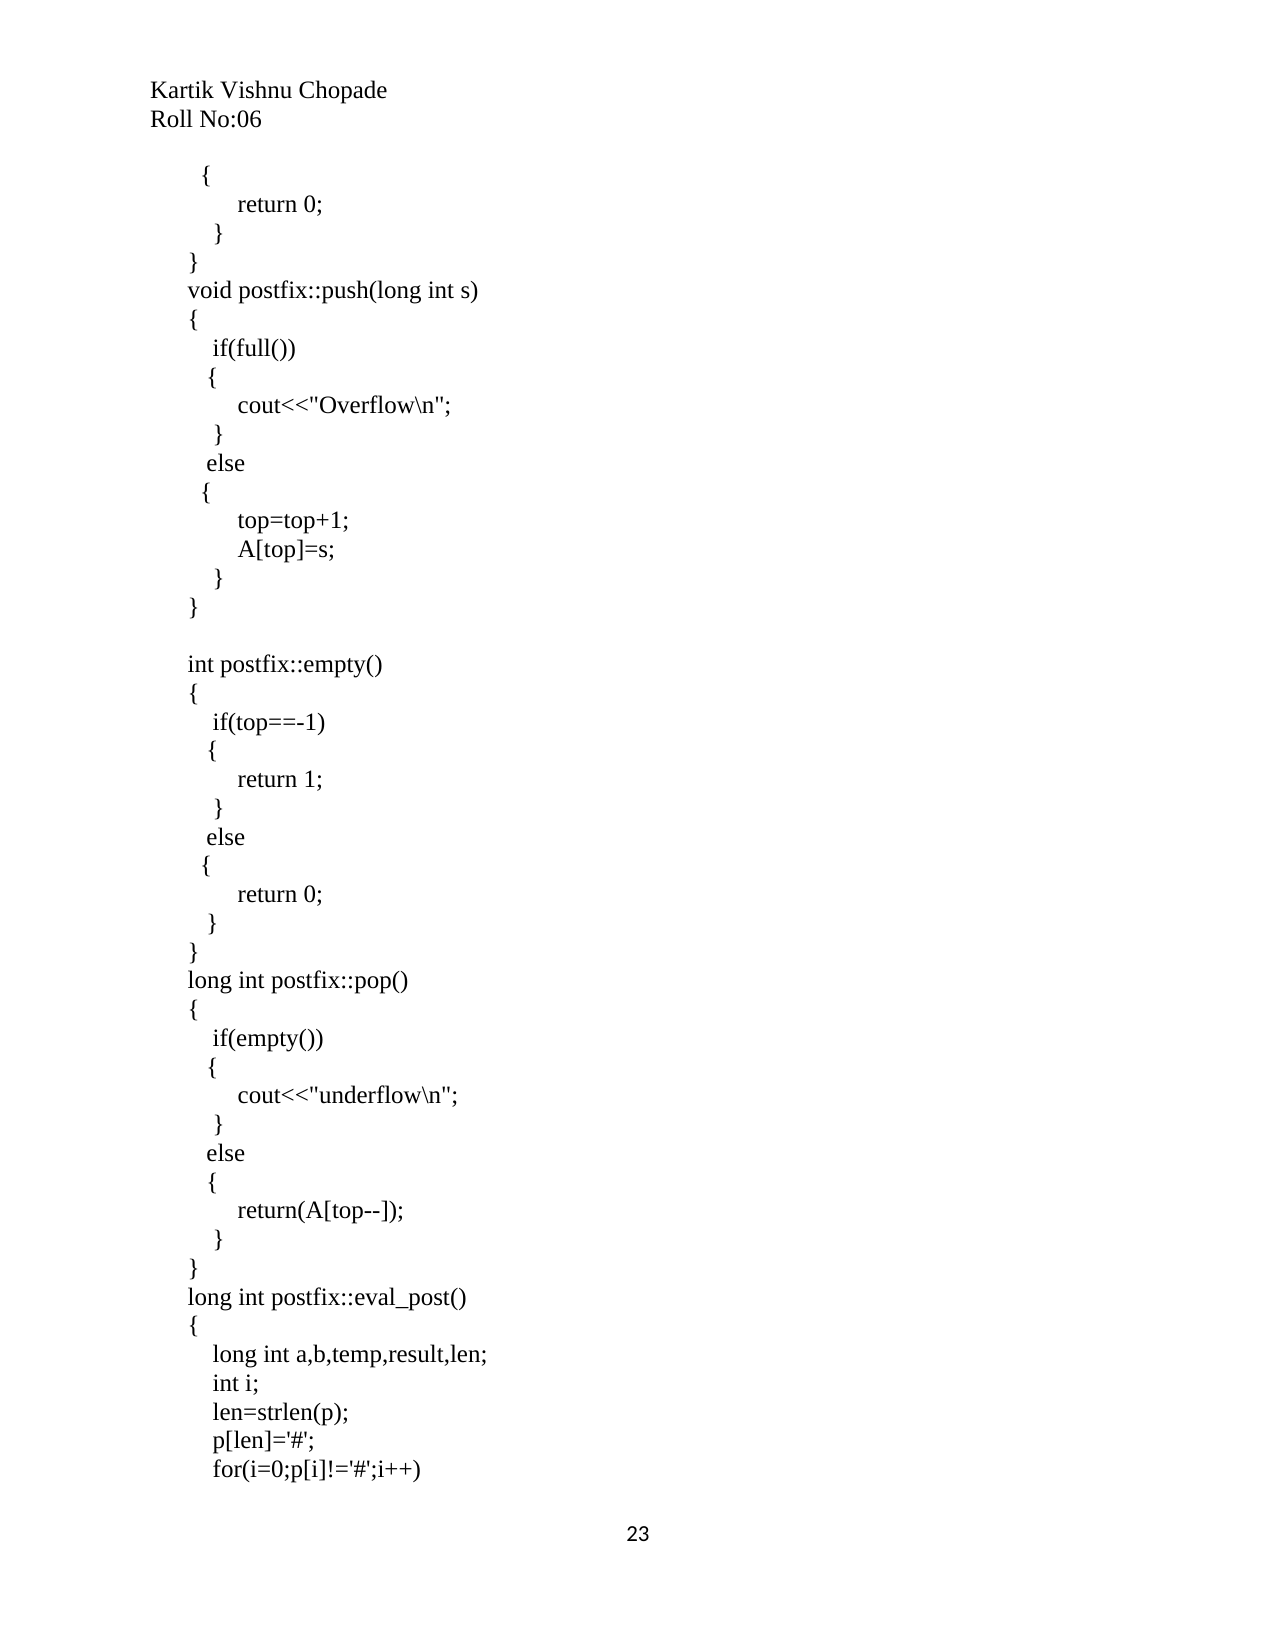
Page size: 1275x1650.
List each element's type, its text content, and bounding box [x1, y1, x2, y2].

text len=strlen(p); [187, 1397, 1125, 1426]
text top=top+1; [187, 506, 1125, 534]
text } [187, 218, 1125, 247]
text } [187, 419, 1125, 448]
text } [187, 1109, 1125, 1138]
text } [187, 592, 1125, 621]
text } [187, 937, 1125, 966]
text else [187, 448, 1125, 477]
text else [187, 822, 1125, 851]
text { [187, 1167, 1125, 1196]
text long int a,b,temp,result,len; [187, 1339, 1125, 1368]
text if(full()) [187, 333, 1125, 362]
text return 0; [187, 879, 1125, 908]
text long int postfix::eval_post() [187, 1282, 1125, 1311]
text { [187, 161, 1125, 189]
text } [187, 908, 1125, 937]
text long int postfix::pop() [187, 966, 1125, 994]
text int postfix::empty() [187, 649, 1125, 678]
text } [187, 563, 1125, 592]
text void postfix::push(long int s) [187, 276, 1125, 304]
text } [187, 1253, 1125, 1282]
text { [187, 678, 1125, 707]
text p[len]='#'; [187, 1426, 1125, 1454]
text { [187, 1052, 1125, 1081]
text } [187, 1224, 1125, 1253]
text if(empty()) [187, 1023, 1125, 1052]
text return 0; [187, 189, 1125, 218]
text } [187, 247, 1125, 276]
text return 1; [187, 764, 1125, 793]
text int i; [187, 1368, 1125, 1397]
text return(A[top--]); [187, 1196, 1125, 1224]
text } [187, 793, 1125, 822]
text { [187, 1311, 1125, 1339]
text { [187, 736, 1125, 764]
text { [187, 851, 1125, 879]
text else [187, 1138, 1125, 1167]
text if(top==-1) [187, 707, 1125, 736]
text { [187, 477, 1125, 506]
text { [187, 304, 1125, 333]
text cout<<"underflow\n"; [187, 1081, 1125, 1109]
text { [187, 994, 1125, 1023]
text A[top]=s; [187, 534, 1125, 563]
text { [187, 362, 1125, 391]
text cout<<"Overflow\n"; [187, 391, 1125, 419]
text for(i=0;p[i]!='#';i++) [187, 1454, 1125, 1483]
